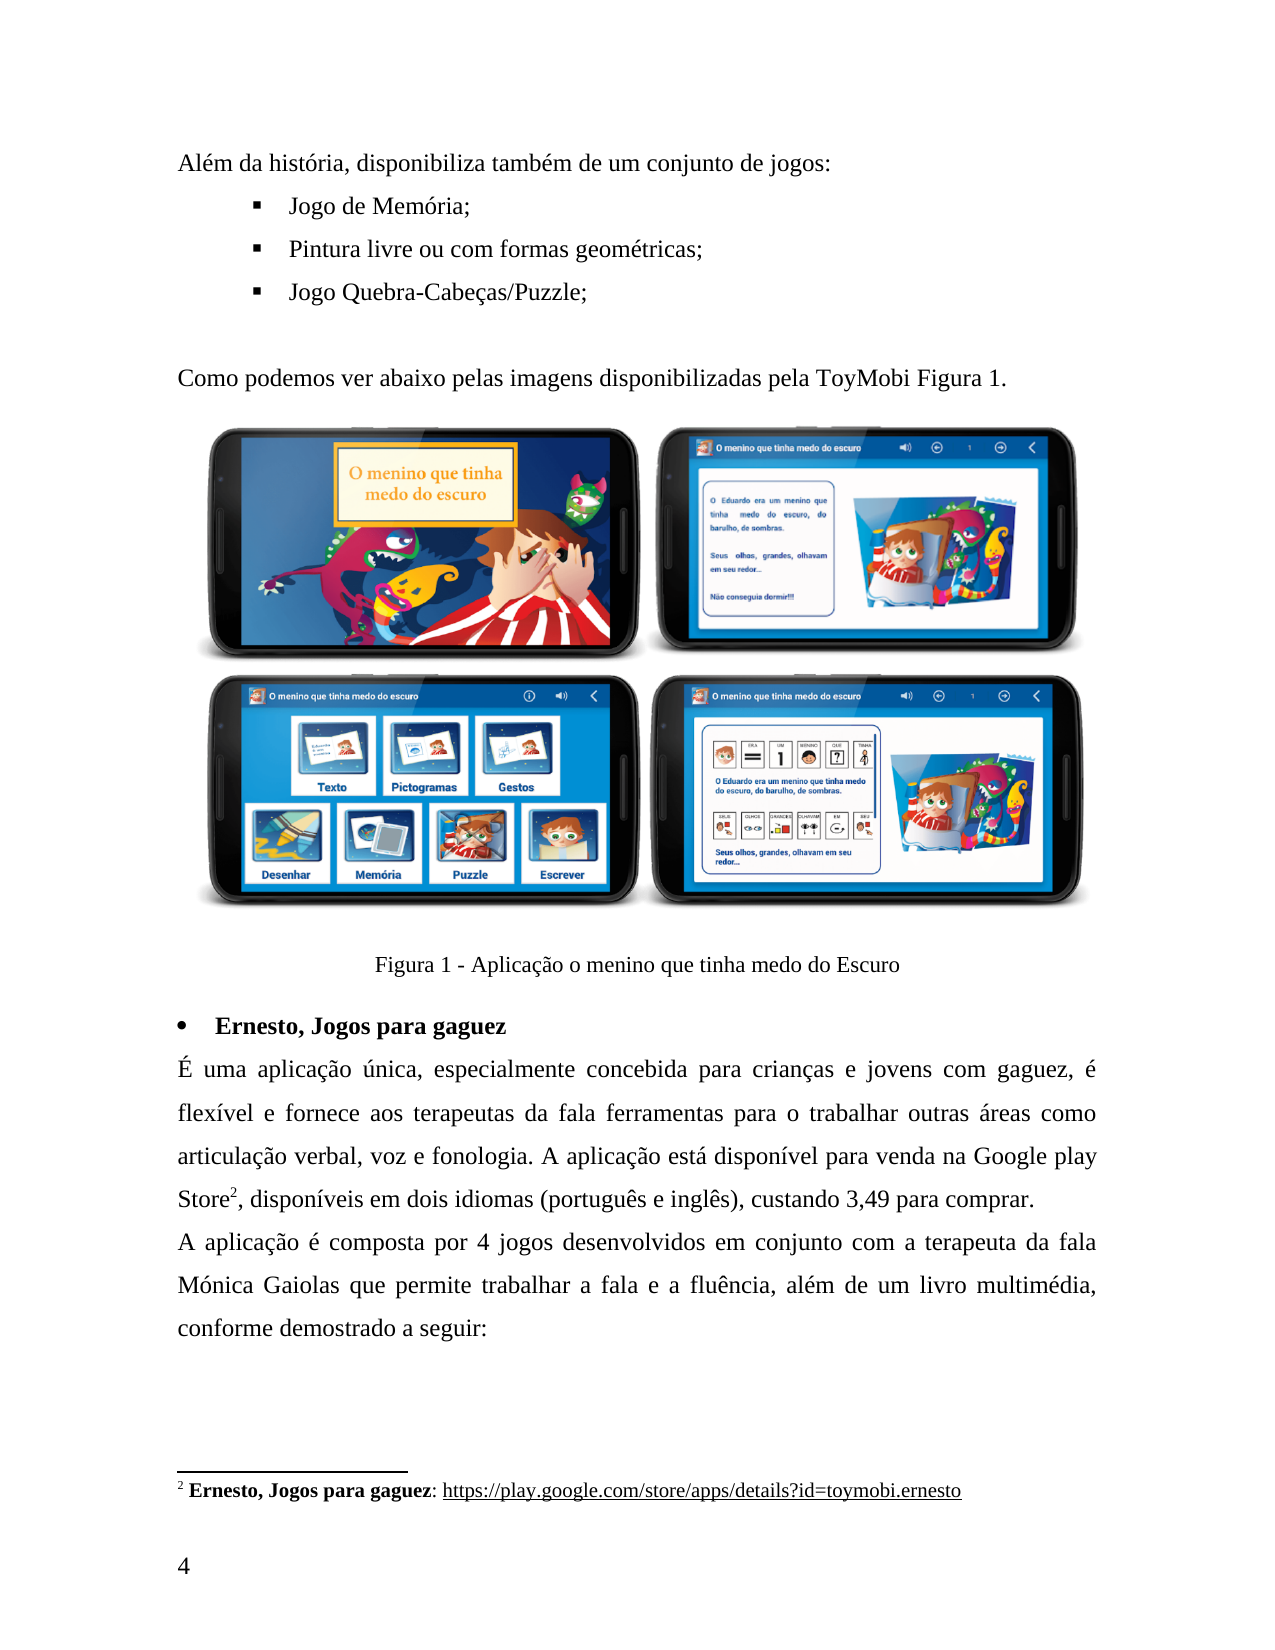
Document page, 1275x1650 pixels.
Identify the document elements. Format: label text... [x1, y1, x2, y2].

picture [177, 406, 1096, 923]
text Como podemos ver abaixo pelas imagens disponibilizadas pela ToyMobi Figura 1. [177, 363, 1098, 392]
text A aplicação é composta por 4 jogos desenvolvidos em conjunto com a terapeuta da fala Mónica Gaiolas que permite trabalhar a fala e a fluência, além de um livro multimédia, conforme demostrado a seguir: [177, 1227, 1098, 1342]
list Ernesto, Jogos para gaguez [177, 1011, 1098, 1040]
text Além da história, disponibiliza também de um conjunto de jogos: [177, 148, 1098, 176]
text Figura 1 - Aplicação o menino que tinha medo do Escuro [177, 951, 1098, 977]
list Jogo Quebra-Cabeças/Puzzle; [251, 277, 1098, 306]
list Pintura livre ou com formas geométricas; [251, 234, 1098, 263]
text É uma aplicação única, especialmente concebida para crianças e jovens com gaguez, é flexível e fornece aos terapeutas da fala ferramentas para o trabalhar outras áreas como articulação verbal, voz e fonologia. A aplicação está disponível para venda na Google play Store, disponíveis em dois idiomas (português e inglês), custando 3,49 para comprar. [177, 1054, 1098, 1213]
list Jogo de Memória; [251, 191, 1098, 219]
